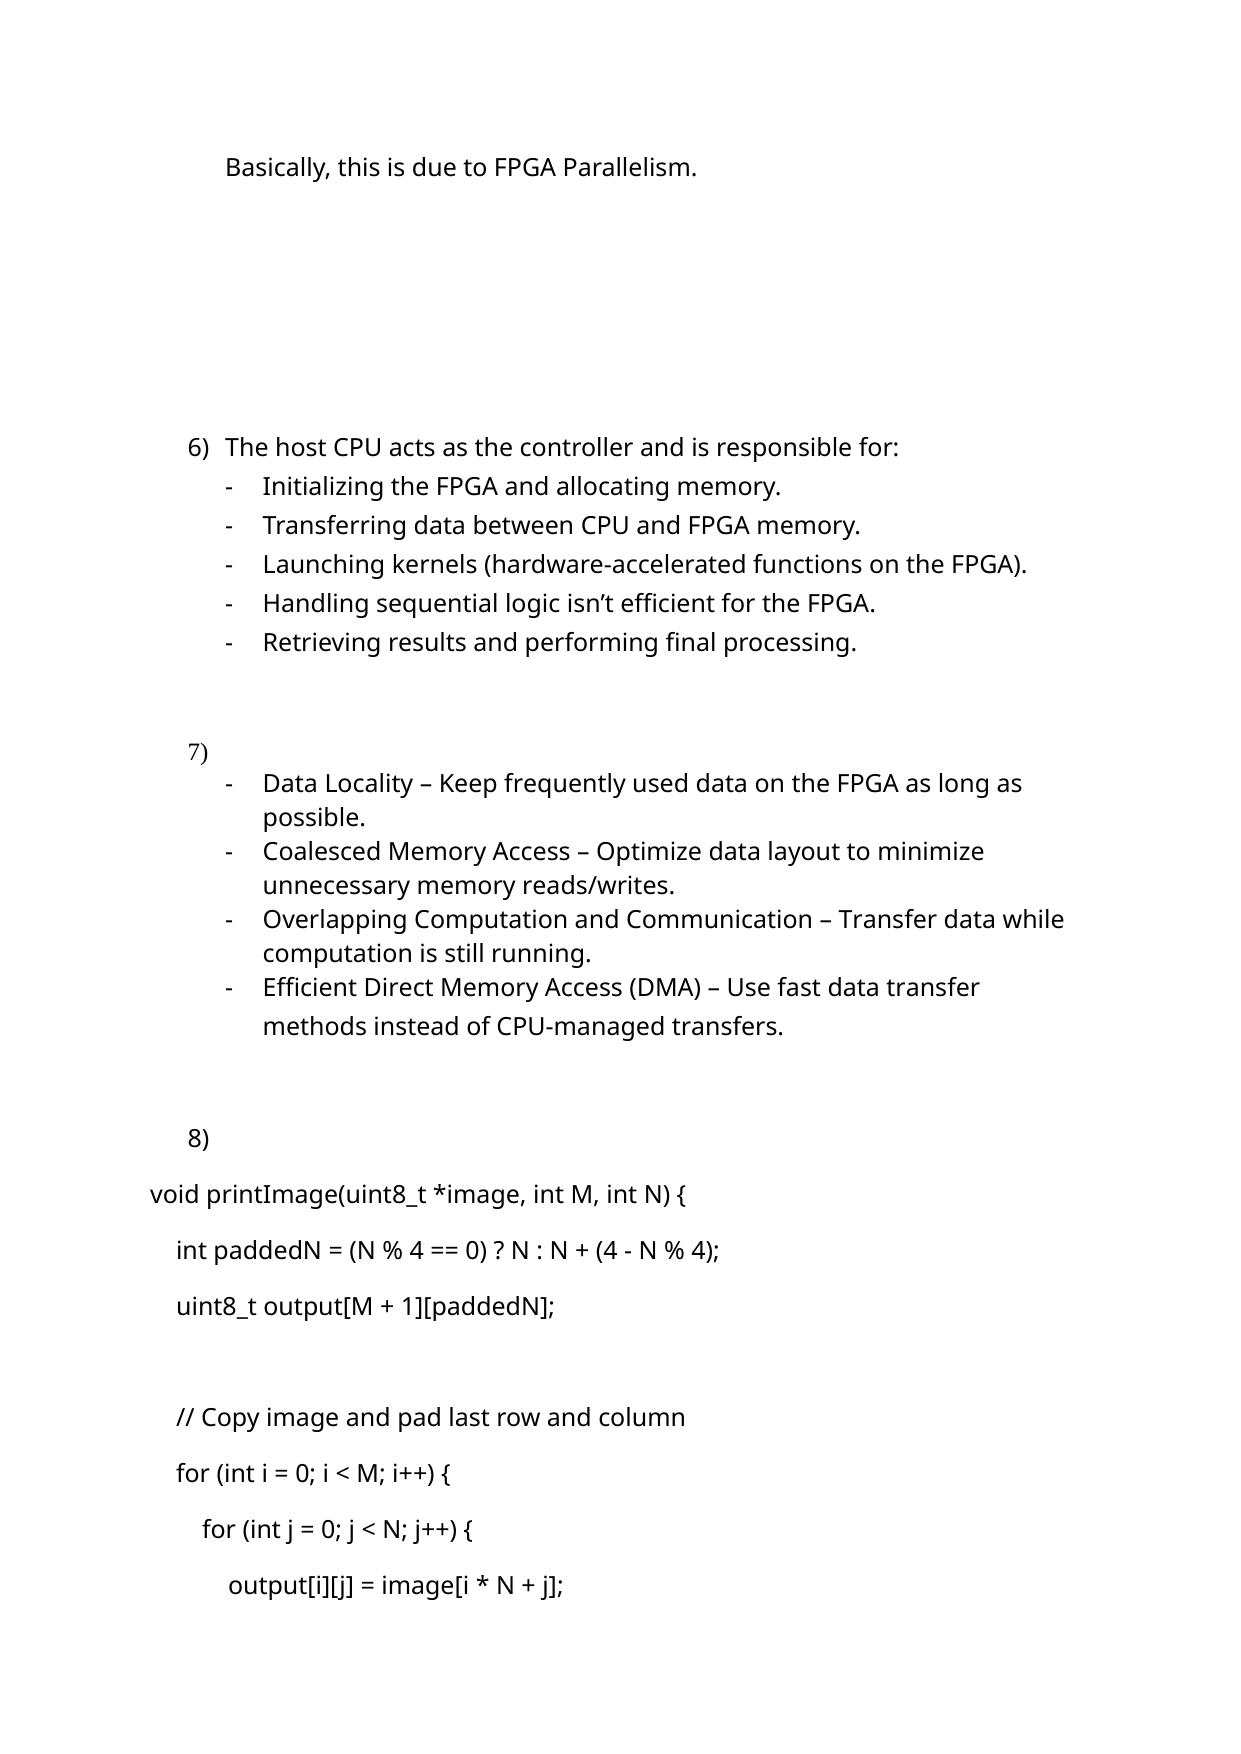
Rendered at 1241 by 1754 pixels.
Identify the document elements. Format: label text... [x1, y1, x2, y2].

list Initializing the FPGA and allocating memory. [225, 468, 1090, 502]
text int paddedN = (N % 4 == 0) ? N : N + (4 - N % 4); [150, 1232, 1090, 1266]
list Coalesced Memory Access – Optimize data layout to minimize unnecessary memory reads/writes. [225, 833, 1090, 902]
list Retrieving results and performing final processing. [225, 625, 1090, 659]
list The host CPU acts as the controller and is responsible for: [187, 429, 1090, 463]
text for (int i = 0; i < M; i++) { [150, 1456, 1090, 1490]
text Basically, this is due to FPGA Parallelism. [225, 150, 1090, 184]
text output[i][j] = image[i * N + j]; [150, 1567, 1090, 1601]
text void printImage(uint8_t *image, int M, int N) { [150, 1176, 1090, 1211]
list Launching kernels (hardware-accelerated functions on the FPGA). [225, 547, 1090, 581]
list Data Locality – Keep frequently used data on the FPGA as long as possible. [225, 765, 1090, 833]
list Transferring data between CPU and FPGA memory. [225, 507, 1090, 542]
text for (int j = 0; j < N; j++) { [150, 1511, 1090, 1546]
text // Copy image and pad last row and column [150, 1400, 1090, 1434]
list Overlapping Computation and Communication – Transfer data while computation is still running. [225, 902, 1090, 970]
list Handling sequential logic isn’t efficient for the FPGA. [225, 586, 1090, 620]
list Efficient Direct Memory Access (DMA) – Use fast data transfer methods instead of CPU-managed transfers. [225, 970, 1090, 1043]
text uint8_t output[M + 1][paddedN]; [150, 1288, 1090, 1322]
